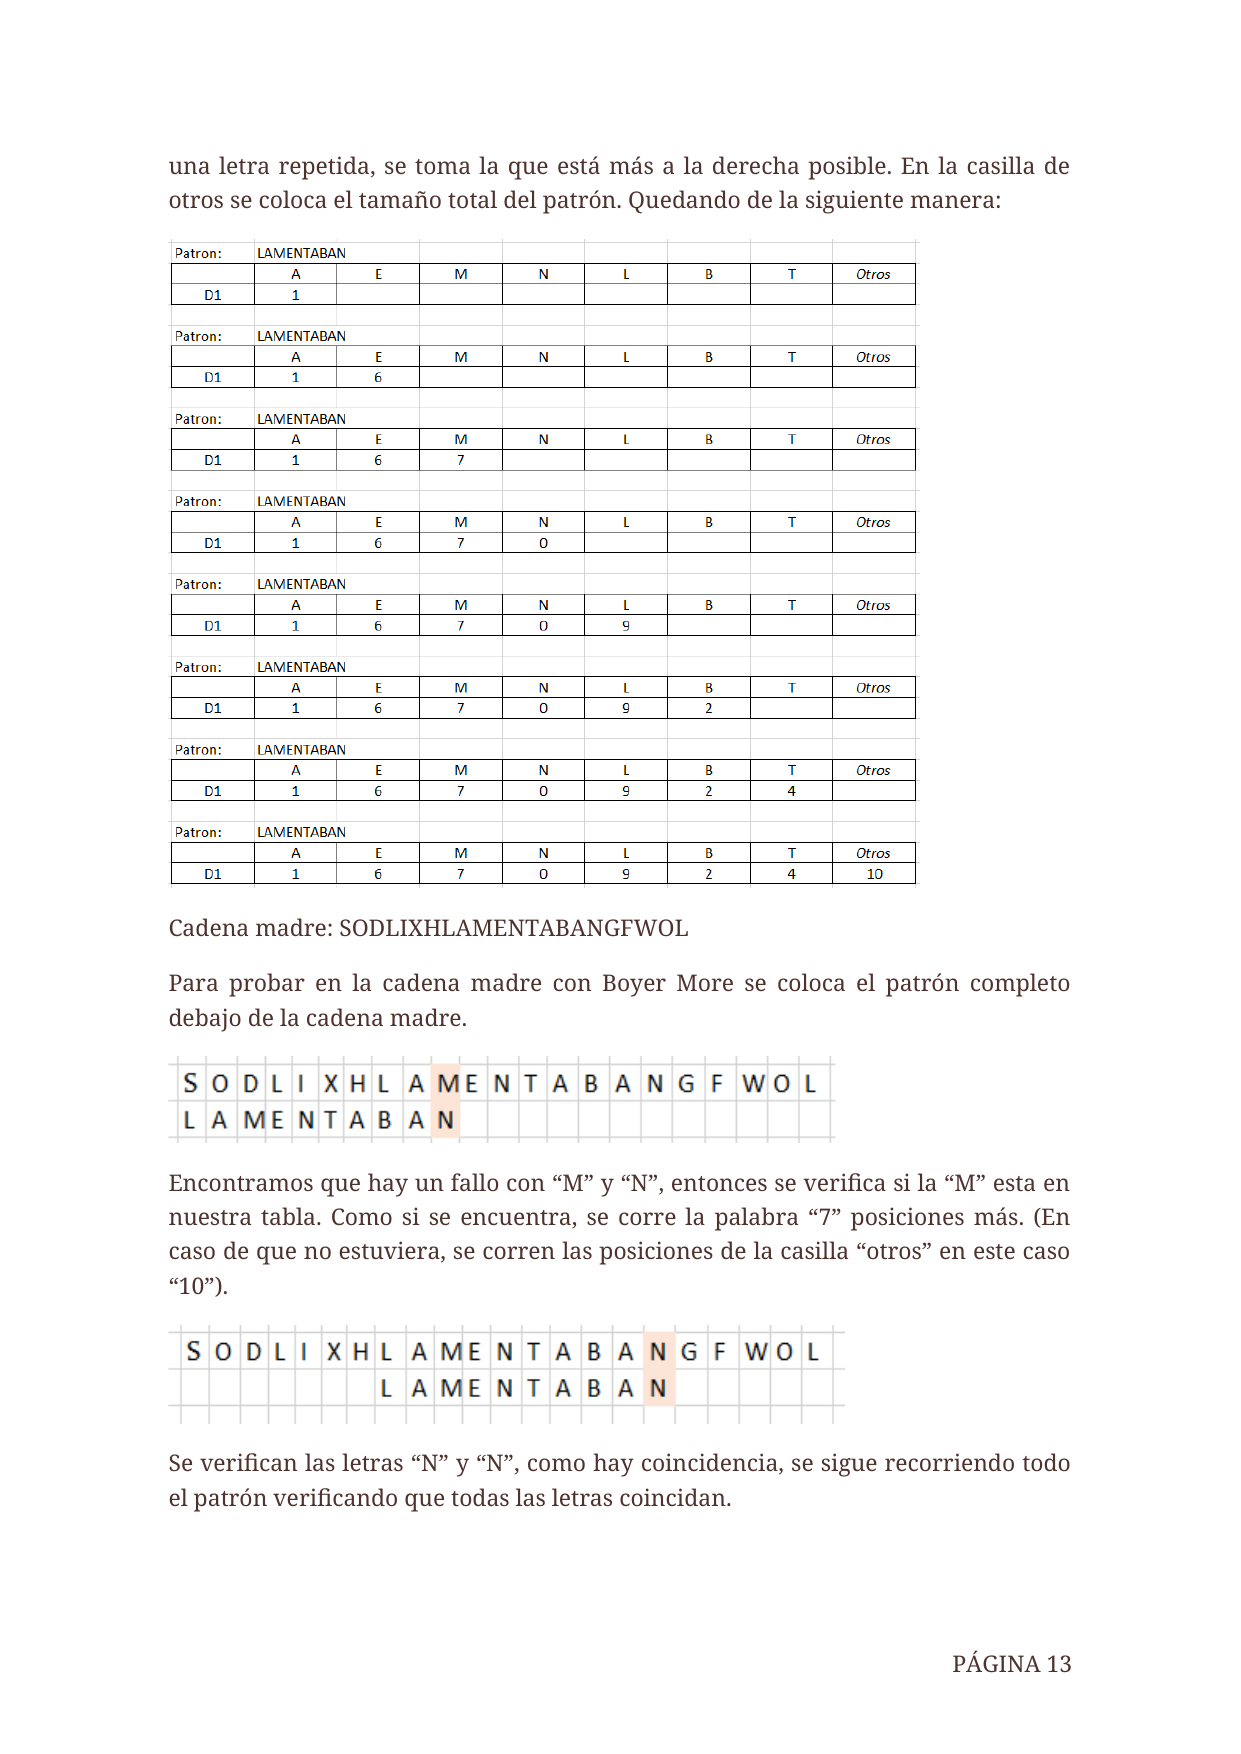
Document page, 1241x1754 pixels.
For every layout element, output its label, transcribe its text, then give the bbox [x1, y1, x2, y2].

text Se verifican las letras “N” y “N”, como hay coincidencia, se sigue recorriendo todo el patrón verificando que todas las letras coincidan. [168, 1447, 1072, 1513]
text Encontramos que hay un fallo con “M” y “N”, entonces se verifica si la “M” esta en nuestra tabla. Como si se encuentra, se corre la palabra “7” posiciones más. (En caso de que no estuviera, se corren las posiciones de la casilla “otros” en este caso “10”). [168, 1167, 1072, 1301]
text Cadena madre: SODLIXHLAMENTABANGFWOL [168, 912, 1072, 943]
picture [168, 1325, 845, 1424]
picture [168, 239, 920, 888]
text Para probar en la cadena madre con Boyer More se coloca el patrón completo debajo de la cadena madre. [168, 967, 1072, 1033]
picture [168, 1056, 836, 1143]
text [168, 150, 1072, 216]
